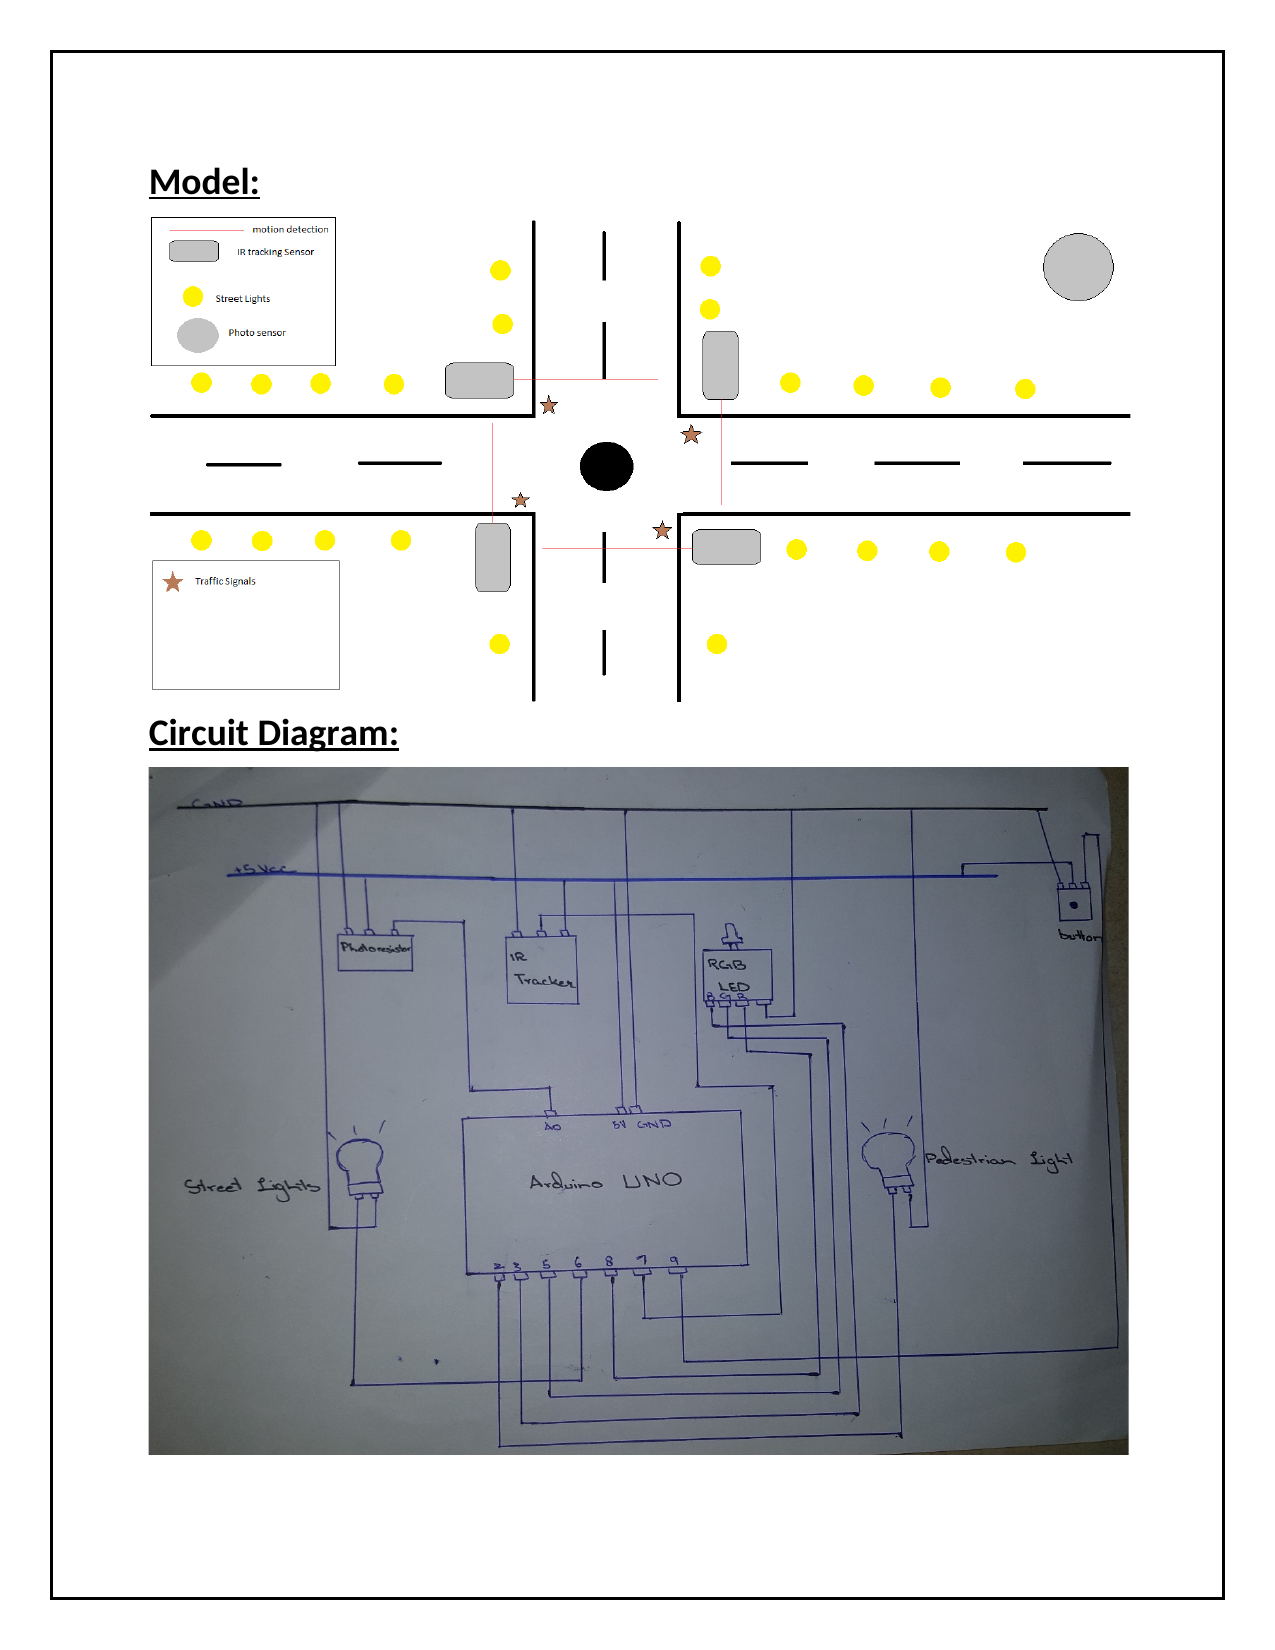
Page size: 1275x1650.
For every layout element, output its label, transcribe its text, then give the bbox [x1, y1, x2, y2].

picture [150, 216, 1131, 702]
text Circuit Diagram: [148, 709, 1130, 755]
text Model: [148, 158, 1130, 203]
picture [148, 767, 1129, 1455]
